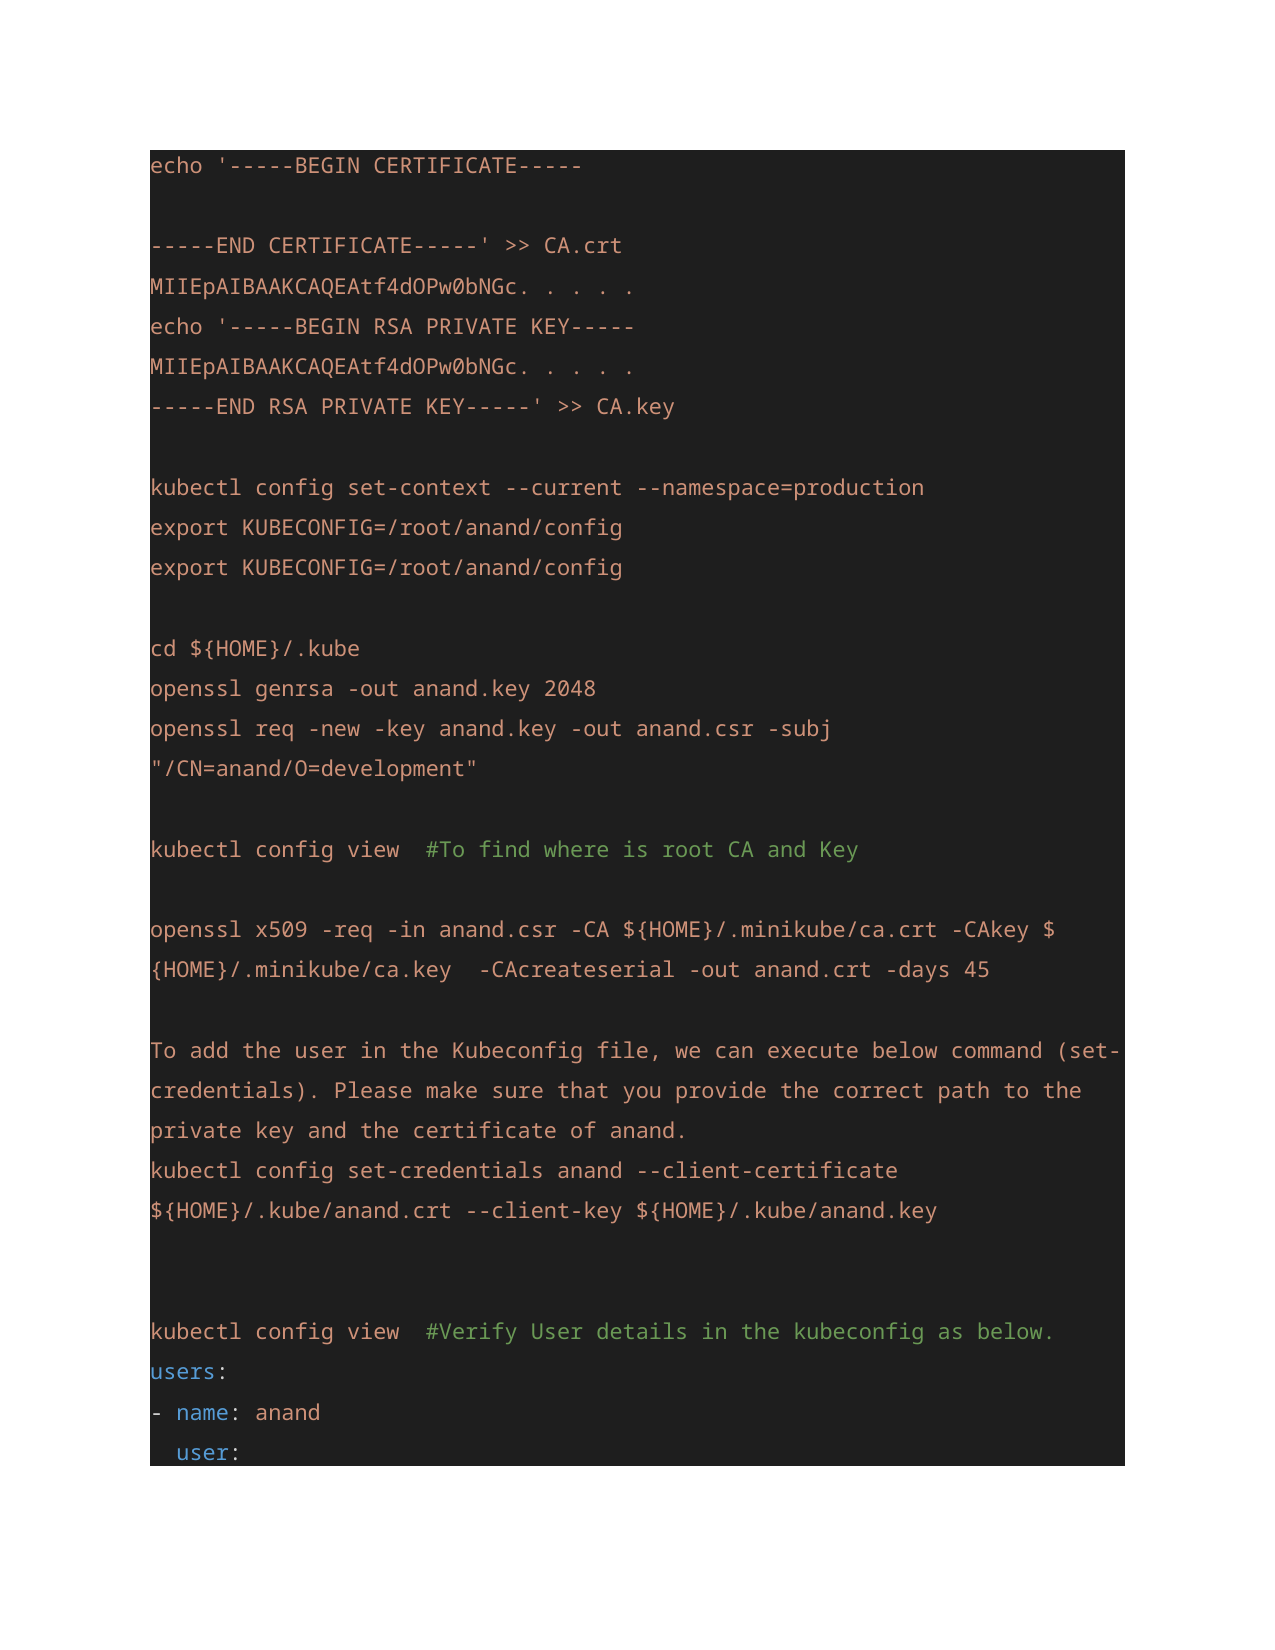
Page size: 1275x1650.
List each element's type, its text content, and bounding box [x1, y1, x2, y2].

text kubectl config view #Verify User details in the kubeconfig as below. [150, 1316, 1125, 1346]
text export KUBECONFIG=/root/anand/config [150, 552, 1125, 582]
text -----END RSA PRIVATE KEY-----' >> CA.key [150, 391, 1125, 421]
text openssl req -new -key anand.key -out anand.csr -subj "/CN=anand/O=development" [150, 713, 1125, 783]
text To add the user in the Kubeconfig file, we can execute below command (set-credentials). Please make sure that you provide the correct path to the private key and the certificate of anand. [150, 1034, 1125, 1145]
text MIIEpAIBAAKCAQEAtf4dOPw0bNGc. . . . . [150, 351, 1125, 381]
text export KUBECONFIG=/root/anand/config [150, 512, 1125, 542]
text user: [150, 1437, 1125, 1466]
text echo '-----BEGIN CERTIFICATE----- [150, 150, 1125, 180]
text cd ${HOME}/.kube [150, 632, 1125, 662]
text openssl genrsa -out anand.key 2048 [150, 673, 1125, 702]
text echo '-----BEGIN RSA PRIVATE KEY----- [150, 311, 1125, 341]
text users: [150, 1356, 1125, 1386]
text -----END CERTIFICATE-----' >> CA.crt [150, 230, 1125, 260]
text kubectl config view #To find where is root CA and Key [150, 833, 1125, 863]
text MIIEpAIBAAKCAQEAtf4dOPw0bNGc. . . . . [150, 271, 1125, 300]
text kubectl config set-credentials anand --client-certificate ${HOME}/.kube/anand.crt --client-key ${HOME}/.kube/anand.key [150, 1155, 1125, 1225]
text openssl x509 -req -in anand.csr -CA ${HOME}/.minikube/ca.crt -CAkey ${HOME}/.minikube/ca.key -CAcreateserial -out anand.crt -days 45 [150, 914, 1125, 984]
text - name: anand [150, 1396, 1125, 1426]
text kubectl config set-context --current --namespace=production [150, 472, 1125, 501]
